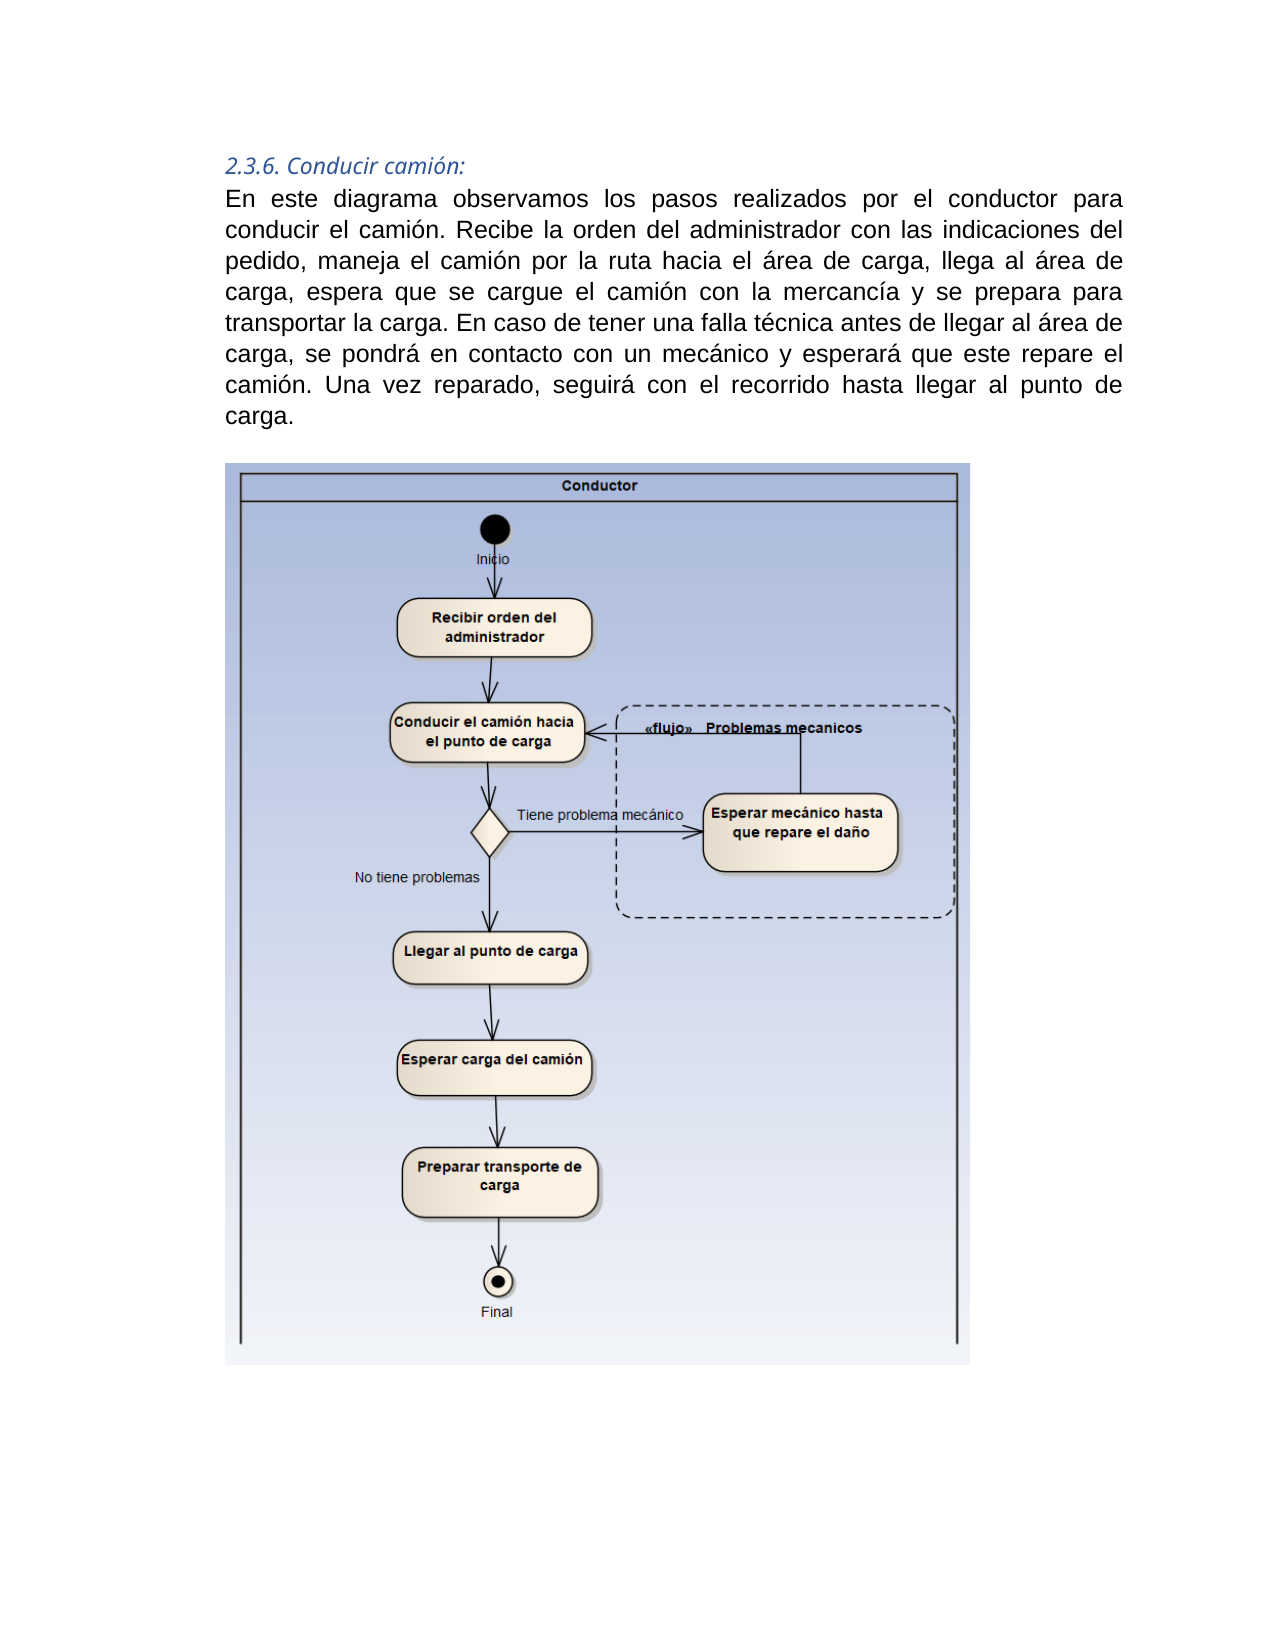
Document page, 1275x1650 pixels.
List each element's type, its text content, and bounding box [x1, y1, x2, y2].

picture [225, 463, 971, 1365]
subtitle 2.3.6. Conducir camión: [150, 150, 1125, 181]
list En este diagrama observamos los pasos realizados por el conductor para conducir el camión. Recibe la orden del administrador con las indicaciones del pedido, maneja el camión por la ruta hacia el área de carga, llega al área de carga, espera que se cargue el camión con la mercancía y se prepara para transportar la carga. En caso de tener una falla técnica antes de llegar al área de carga, se pondrá en contacto con un mecánico y esperará que este repare el camión. Una vez reparado, seguirá con el recorrido hasta llegar al punto de carga. [225, 184, 1125, 430]
